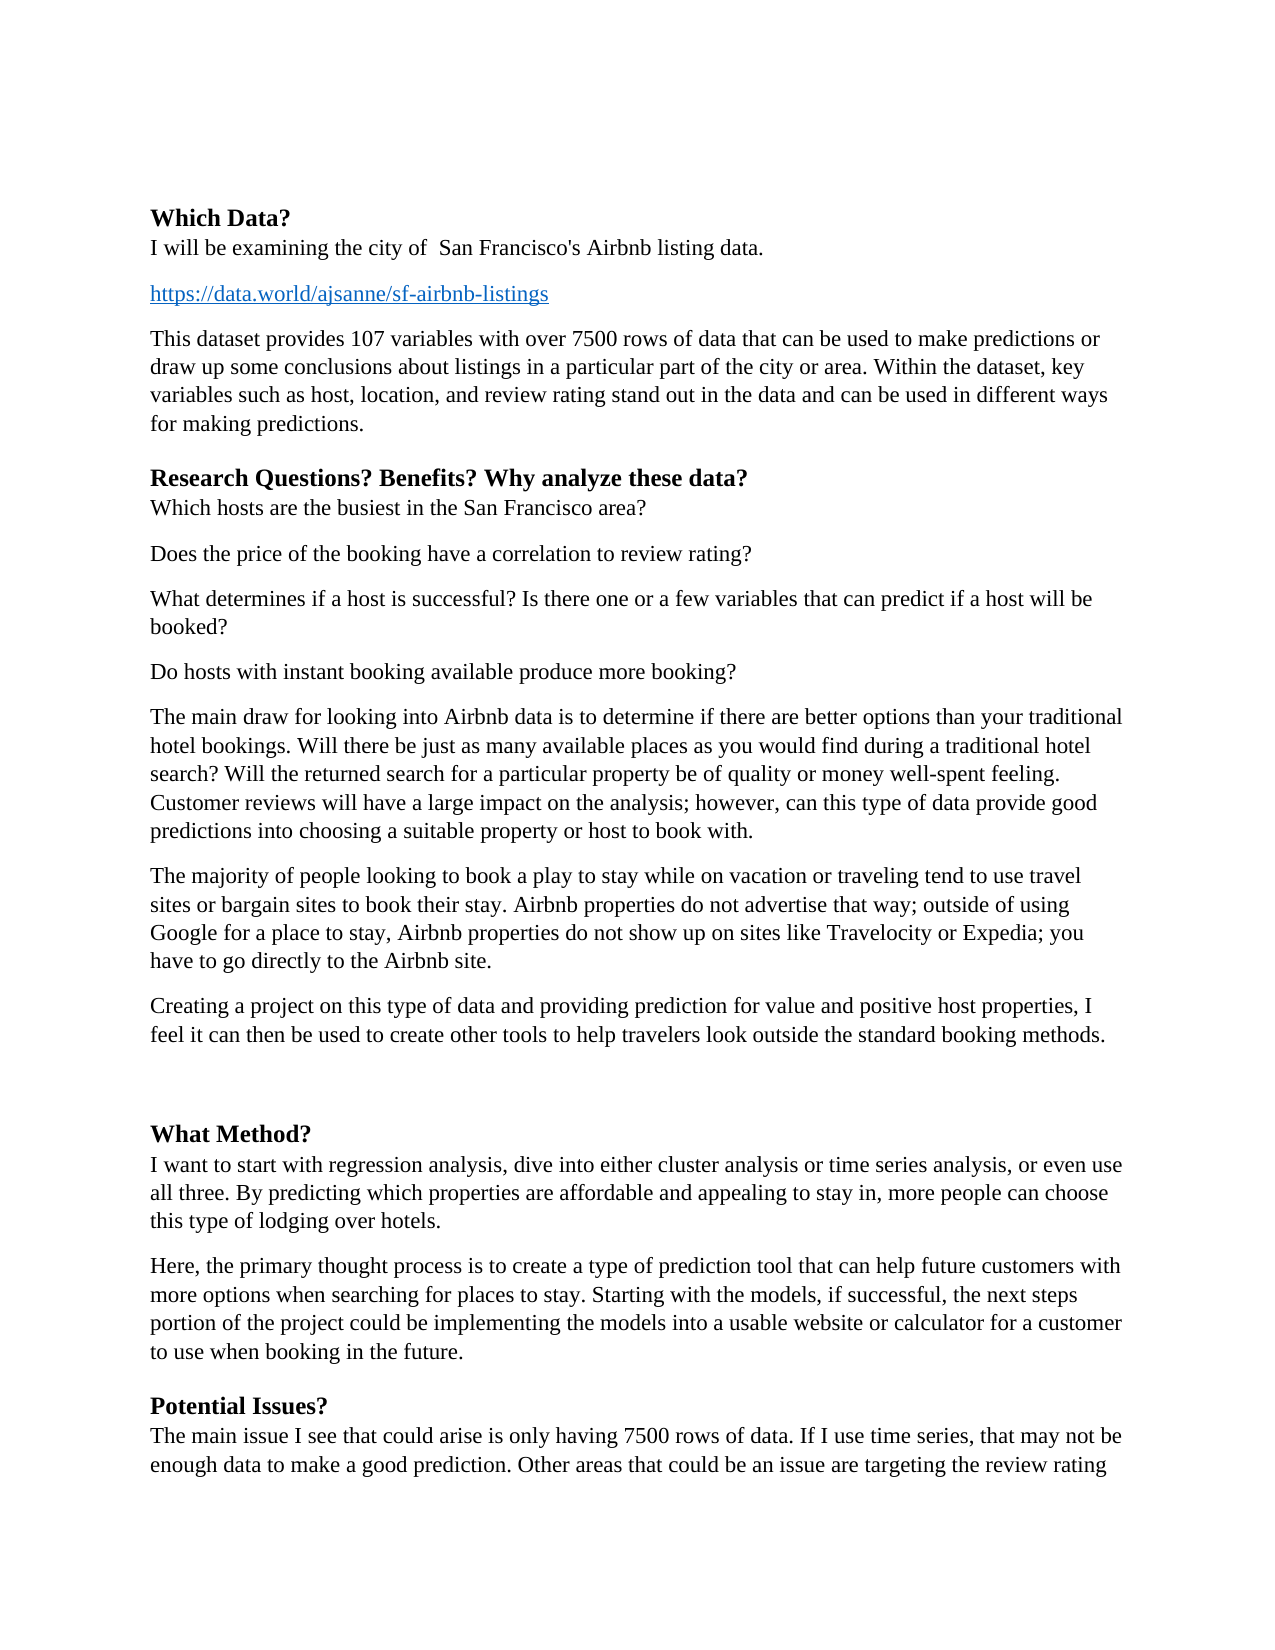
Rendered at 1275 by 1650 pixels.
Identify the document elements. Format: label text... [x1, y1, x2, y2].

text https://data.world/ajsanne/sf-airbnb-listings [150, 279, 1125, 306]
text Creating a project on this type of data and providing prediction for value and positive host properties, I feel it can then be used to create other tools to help travelers look outside the standard booking methods. [150, 993, 1125, 1047]
text I want to start with regression analysis, dive into either cluster analysis or time series analysis, or even use all three. By predicting which properties are affordable and appealing to stay in, more people can choose this type of lodging over hotels. [150, 1151, 1125, 1234]
subtitle Which Data? [150, 203, 1125, 232]
text What determines if a host is successful? Is there one or a few variables that can predict if a host will be booked? [150, 585, 1125, 639]
subtitle Research Questions? Benefits? Why analyze these data? [150, 463, 1125, 492]
text This dataset provides 107 variables with over 7500 rows of data that can be used to make predictions or draw up some conclusions about listings in a particular part of the city or area. Within the dataset, key variables such as host, location, and review rating stand out in the data and can be used in different ways for making predictions. [150, 325, 1125, 436]
text Does the price of the booking have a correlation to review rating? [150, 539, 1125, 566]
text I will be examining the city of San Francisco's Airbnb listing data. [150, 234, 1125, 261]
text The main draw for looking into Airbnb data is to determine if there are better options than your traditional hotel bookings. Will there be just as many available places as you would find during a traditional hotel search? Will the returned search for a particular property be of quality or money well-spent feeling. Customer reviews will have a large impact on the analysis; however, can this type of data provide good predictions into choosing a suitable property or host to book with. [150, 703, 1125, 843]
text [150, 1422, 1125, 1477]
text The majority of people looking to book a play to stay while on vacation or traveling tend to use travel sites or bargain sites to book their stay. Airbnb properties do not advertise that way; outside of using Google for a place to stay, Airbnb properties do not show up on sites like Travelocity or Expedia; you have to go directly to the Airbnb site. [150, 862, 1125, 974]
text Do hosts with instant booking available produce more booking? [150, 658, 1125, 684]
subtitle What Method? [150, 1119, 1125, 1148]
subtitle Potential Issues? [150, 1391, 1125, 1420]
text Which hosts are the busiest in the San Francisco area? [150, 494, 1125, 521]
text Here, the primary thought process is to create a type of prediction tool that can help future customers with more options when searching for places to stay. Starting with the models, if successful, the next steps portion of the project could be implementing the models into a usable website or calculator for a customer to use when booking in the future. [150, 1253, 1125, 1364]
